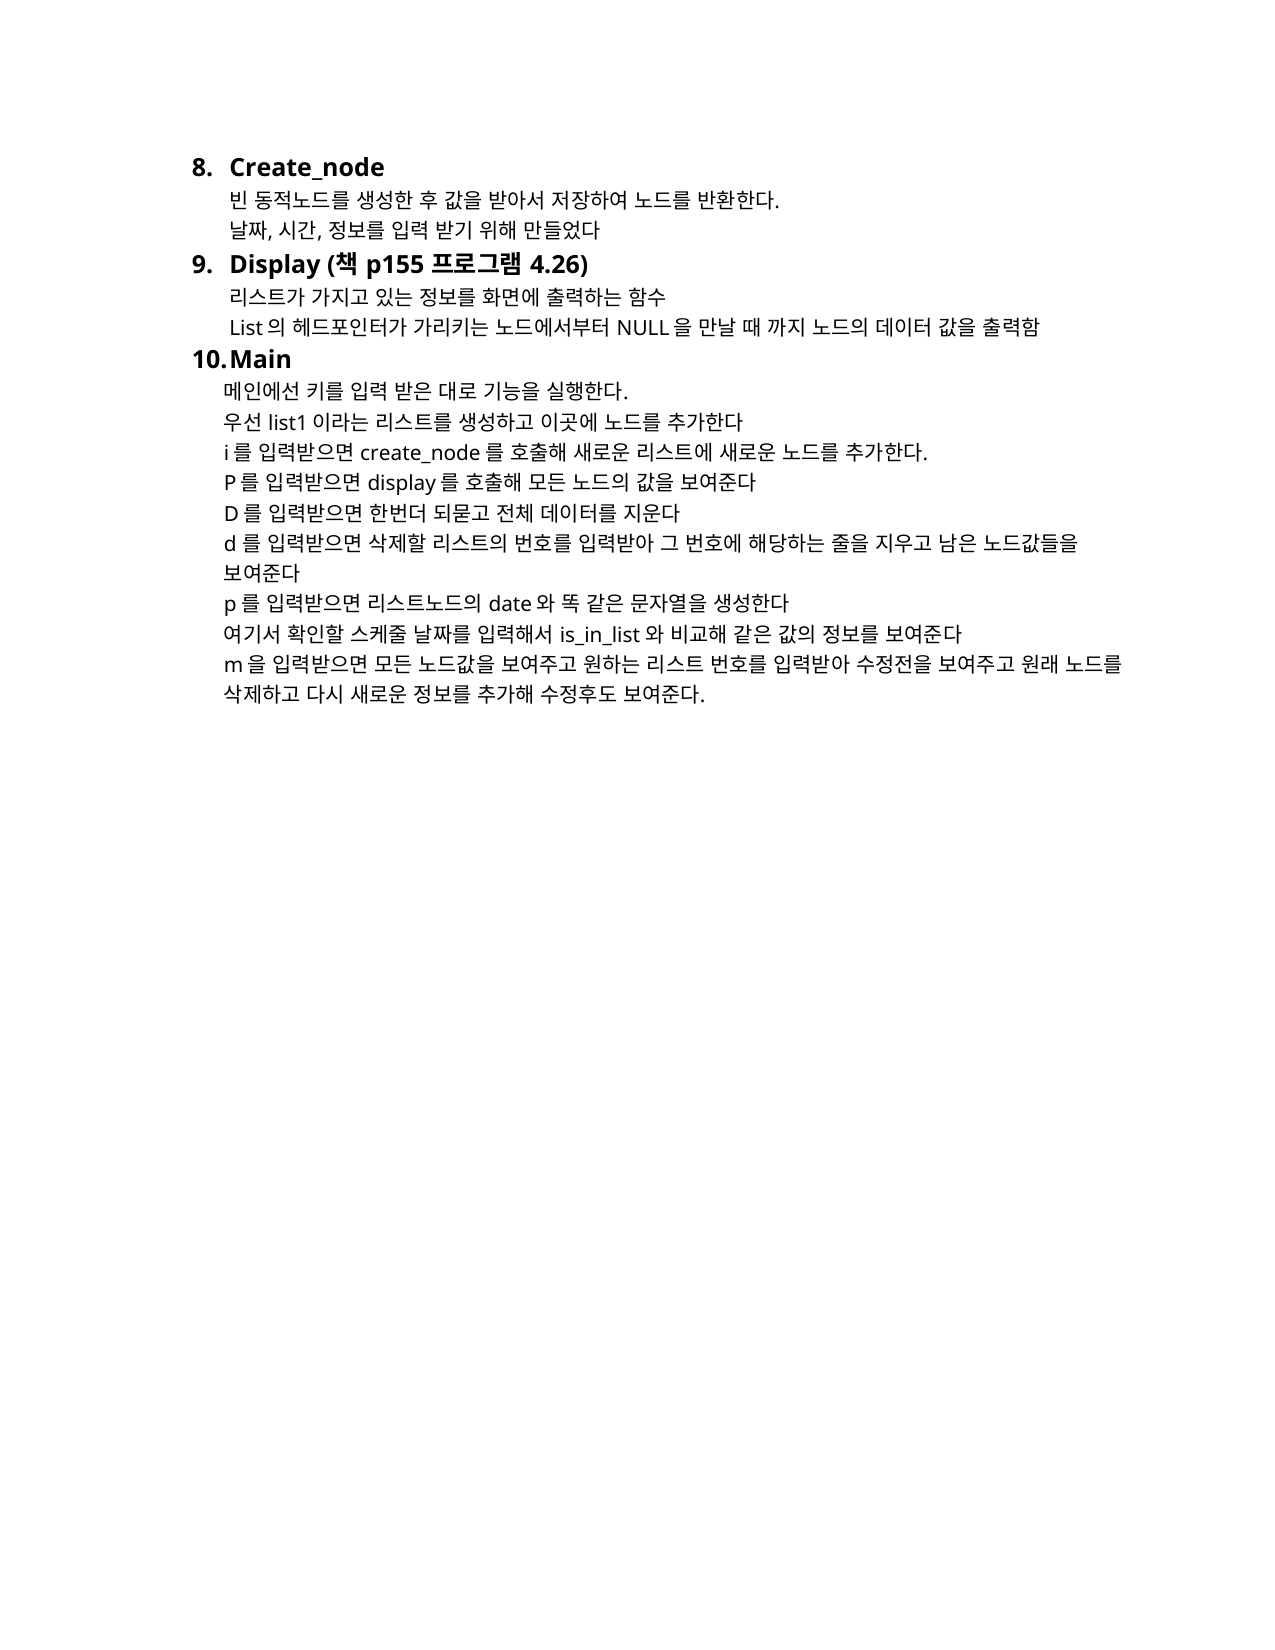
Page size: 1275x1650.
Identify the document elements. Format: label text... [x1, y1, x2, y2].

list Create_node [192, 150, 1125, 184]
text 여기서 확인할 스케줄 날짜를 입력해서 is_in_list 와 비교해 같은 값의 정보를 보여준다 [224, 618, 1125, 648]
text p를 입력받으면 리스트노드의 date와 똑 같은 문자열을 생성한다 [224, 588, 1125, 618]
list Main [192, 341, 1125, 376]
text d 를 입력받으면 삭제할 리스트의 번호를 입력받아 그 번호에 해당하는 줄을 지우고 남은 노드값들을 보여준다 [224, 527, 1125, 588]
list List의 헤드포인터가 가리키는 노드에서부터 NULL을 만날 때 까지 노드의 데이터 값을 출력함 [229, 311, 1125, 341]
text D를 입력받으면 한번더 되묻고 전체 데이터를 지운다 [224, 497, 1125, 527]
text i를 입력받으면 create_node를 호출해 새로운 리스트에 새로운 노드를 추가한다. [224, 436, 1125, 466]
list 날짜, 시간, 정보를 입력 받기 위해 만들었다 [229, 214, 1125, 245]
list Display (책 p155 프로그램 4.26) [192, 245, 1125, 281]
text 우선 list1이라는 리스트를 생성하고 이곳에 노드를 추가한다 [224, 406, 1125, 436]
text m을 입력받으면 모든 노드값을 보여주고 원하는 리스트 번호를 입력받아 수정전을 보여주고 원래 노드를 삭제하고 다시 새로운 정보를 추가해 수정후도 보여준다. [224, 648, 1125, 709]
text 메인에선 키를 입력 받은 대로 기능을 실행한다. [224, 376, 1125, 406]
list 빈 동적노드를 생성한 후 값을 받아서 저장하여 노드를 반환한다. [229, 184, 1125, 214]
list 리스트가 가지고 있는 정보를 화면에 출력하는 함수 [229, 281, 1125, 311]
text P를 입력받으면 display를 호출해 모든 노드의 값을 보여준다 [224, 466, 1125, 497]
